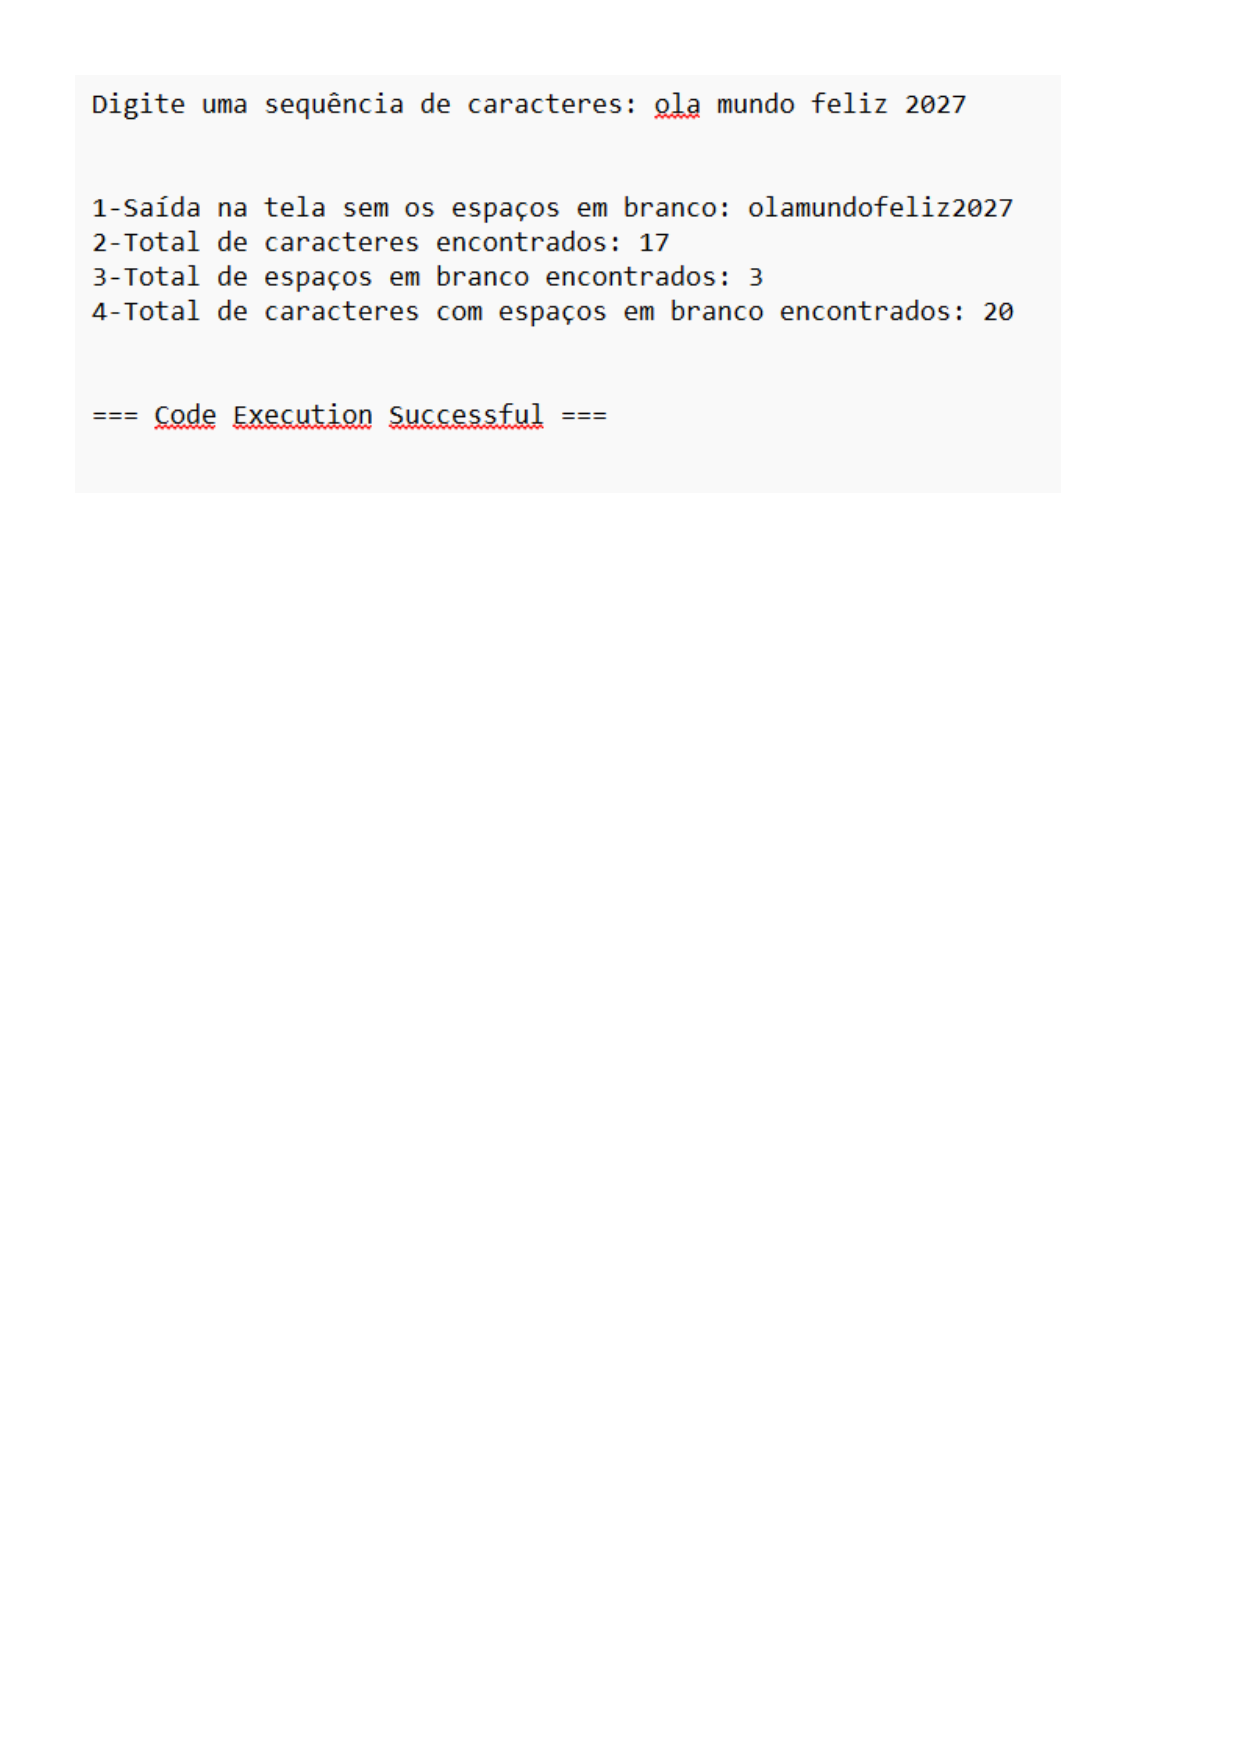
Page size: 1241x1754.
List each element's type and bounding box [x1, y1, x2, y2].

picture [75, 75, 1061, 493]
